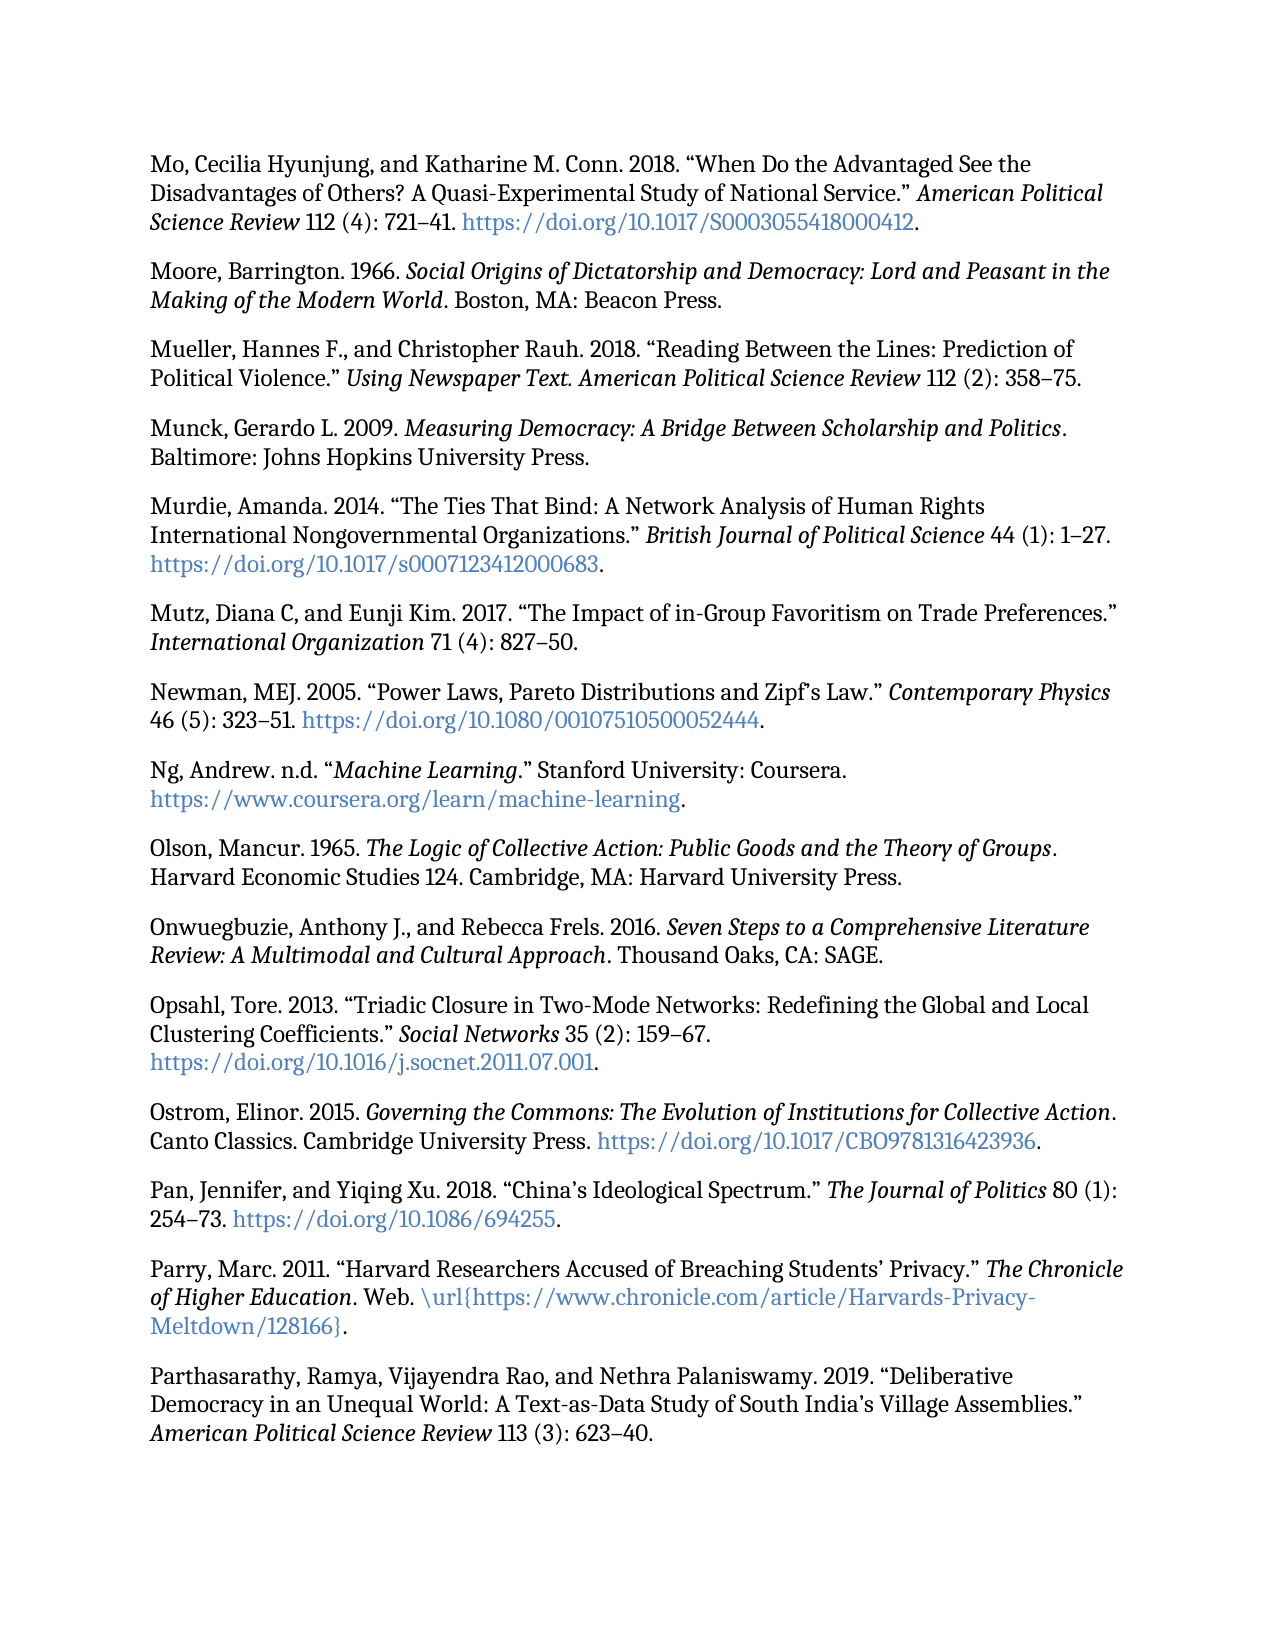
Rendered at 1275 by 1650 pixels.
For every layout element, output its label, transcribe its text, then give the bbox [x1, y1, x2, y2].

text Mueller, Hannes F., and Christopher Rauh. 2018. “Reading Between the Lines: Prediction of Political Violence.” Using Newspaper Text. American Political Science Review 112 (2): 358–75. [150, 335, 1125, 393]
text Parthasarathy, Ramya, Vijayendra Rao, and Nethra Palaniswamy. 2019. “Deliberative Democracy in an Unequal World: A Text-as-Data Study of South India’s Village Assemblies.” American Political Science Review 113 (3): 623–40. [150, 1362, 1125, 1448]
text Olson, Mancur. 1965. The Logic of Collective Action: Public Goods and the Theory of Groups. Harvard Economic Studies 124. Cambridge, MA: Harvard University Press. [150, 834, 1125, 892]
text Moore, Barrington. 1966. Social Origins of Dictatorship and Democracy: Lord and Peasant in the Making of the Modern World. Boston, MA: Beacon Press. [150, 257, 1125, 314]
text Parry, Marc. 2011. “Harvard Researchers Accused of Breaching Students’ Privacy.” The Chronicle of Higher Education. Web. \url{https://www.chronicle.com/article/Harvards-Privacy-Meltdown/128166}. [150, 1254, 1125, 1341]
text Opsahl, Tore. 2013. “Triadic Closure in Two-Mode Networks: Redefining the Global and Local Clustering Coefficients.” Social Networks 35 (2): 159–67. https://doi.org/10.1016/j.socnet.2011.07.001. [150, 991, 1125, 1077]
text Mutz, Diana C, and Eunji Kim. 2017. “The Impact of in-Group Favoritism on Trade Preferences.” International Organization 71 (4): 827–50. [150, 599, 1125, 657]
text Murdie, Amanda. 2014. “The Ties That Bind: A Network Analysis of Human Rights International Nongovernmental Organizations.” British Journal of Political Science 44 (1): 1–27. https://doi.org/10.1017/s0007123412000683. [150, 492, 1125, 578]
text Ng, Andrew. n.d. “Machine Learning.” Stanford University: Coursera. https://www.coursera.org/learn/machine-learning. [150, 756, 1125, 813]
text Mo, Cecilia Hyunjung, and Katharine M. Conn. 2018. “When Do the Advantaged See the Disadvantages of Others? A Quasi-Experimental Study of National Service.” American Political Science Review 112 (4): 721–41. https://doi.org/10.1017/S0003055418000412. [150, 150, 1125, 236]
text Onwuegbuzie, Anthony J., and Rebecca Frels. 2016. Seven Steps to a Comprehensive Literature Review: A Multimodal and Cultural Approach. Thousand Oaks, CA: SAGE. [150, 912, 1125, 970]
text Ostrom, Elinor. 2015. Governing the Commons: The Evolution of Institutions for Collective Action. Canto Classics. Cambridge University Press. https://doi.org/10.1017/CBO9781316423936. [150, 1098, 1125, 1155]
text Pan, Jennifer, and Yiqing Xu. 2018. “China’s Ideological Spectrum.” The Journal of Politics 80 (1): 254–73. https://doi.org/10.1086/694255. [150, 1176, 1125, 1234]
text Munck, Gerardo L. 2009. Measuring Democracy: A Bridge Between Scholarship and Politics. Baltimore: Johns Hopkins University Press. [150, 414, 1125, 471]
text Newman, MEJ. 2005. “Power Laws, Pareto Distributions and Zipf’s Law.” Contemporary Physics 46 (5): 323–51. https://doi.org/10.1080/00107510500052444. [150, 677, 1125, 735]
